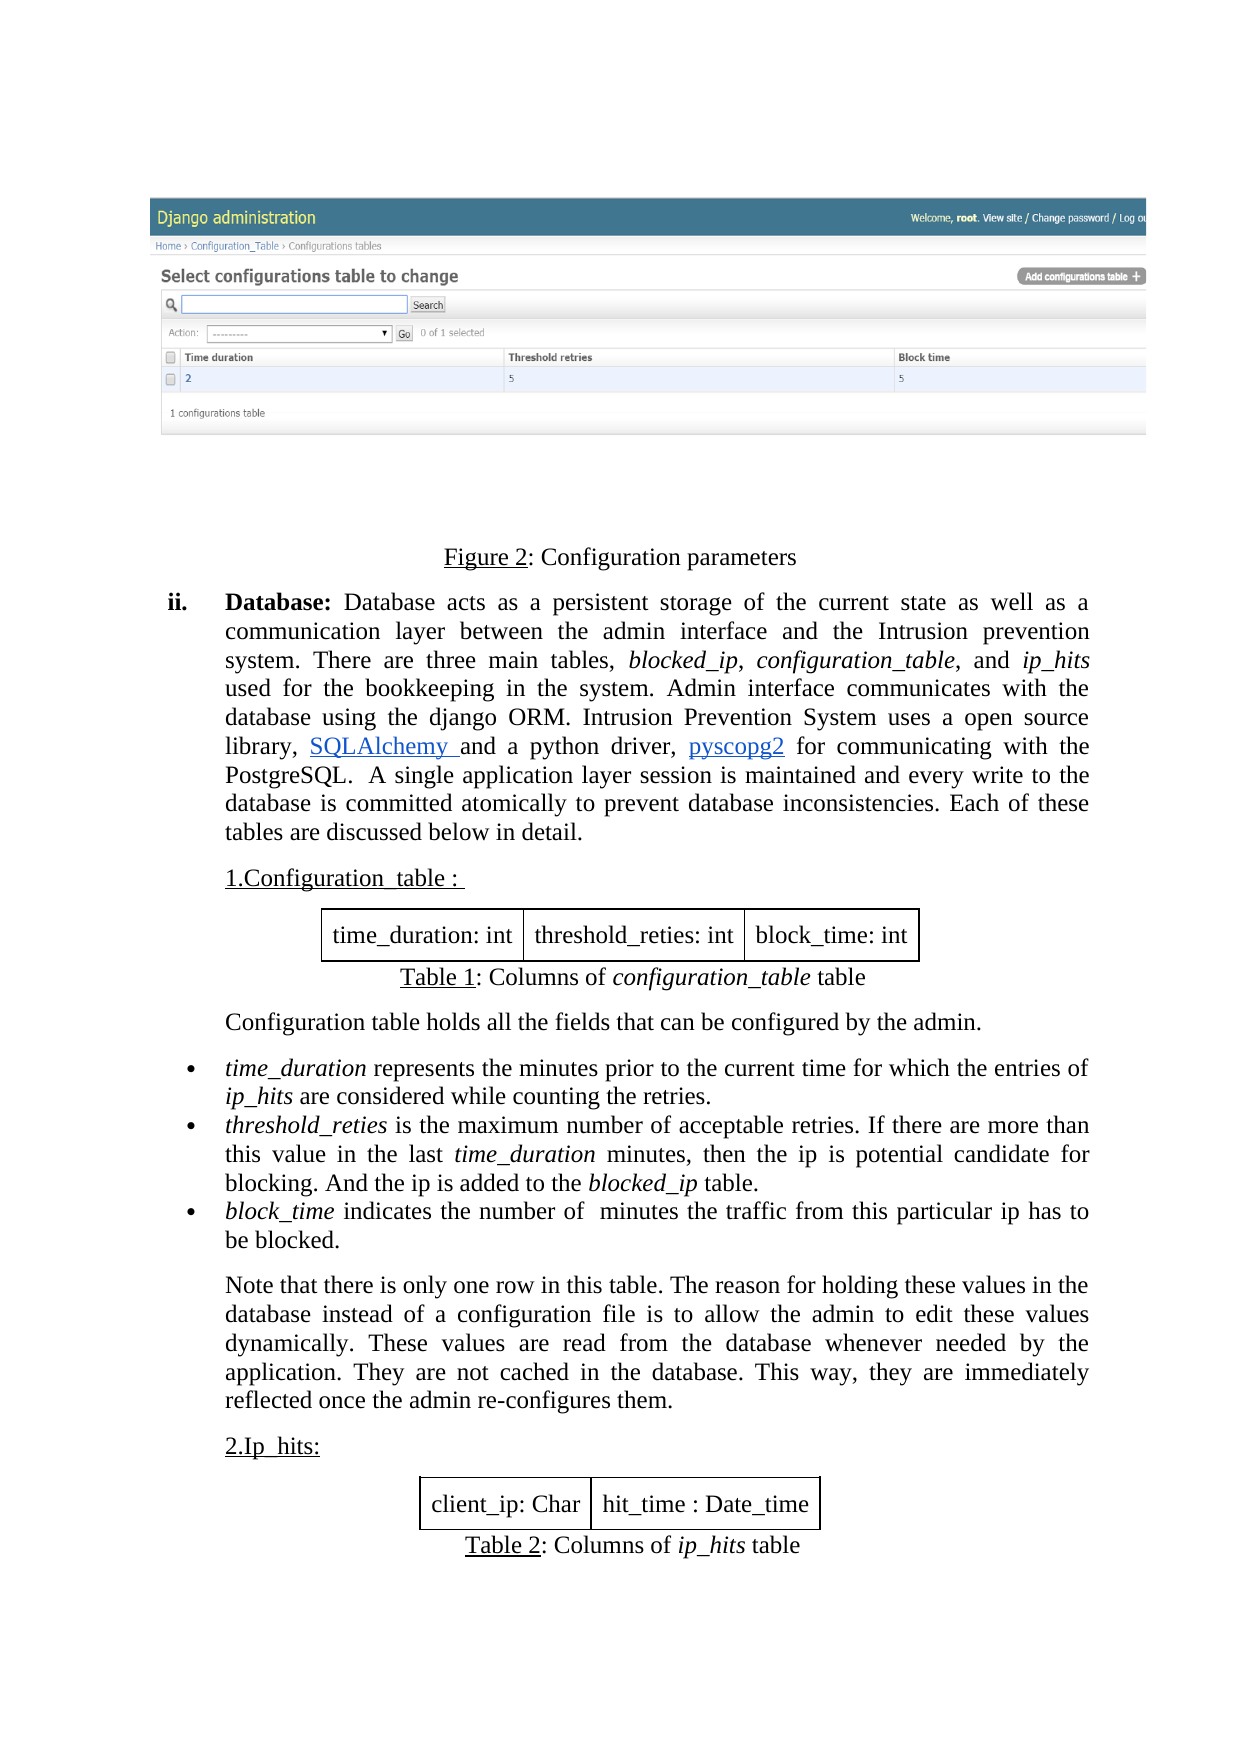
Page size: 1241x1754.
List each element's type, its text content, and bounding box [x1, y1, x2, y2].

text Table 2: Columns of ip_hits table [150, 1530, 1090, 1559]
text Note that there is only one row in this table. The reason for holding these values in the database instead of a configuration file is to allow the admin to edit these values dynamically. These values are read from the database whenever needed by the application. They are not cached in the database. This way, they are immediately reflected once the admin re-configures them. [225, 1271, 1090, 1414]
list threshold_reties is the maximum number of acceptable retries. If there are more than this value in the last time_duration minutes, then the ip is potential candidate for blocking. And the ip is added to the blocked_ip table. [187, 1110, 1090, 1196]
text Figure 2: Configuration parameters [150, 542, 1090, 571]
text 2.Ip_hits: [225, 1431, 1090, 1460]
text 1.Configuration_table : [225, 863, 1090, 891]
table_header client_ip: Char [421, 1478, 590, 1528]
table_header time_duration: int [322, 910, 523, 960]
text Table 1: Columns of configuration_table table [150, 962, 1090, 991]
picture [150, 197, 1147, 526]
table_header hit_time : Date_time [592, 1478, 819, 1528]
table_header threshold_reties: int [524, 910, 744, 960]
table_header block_time: int [745, 910, 918, 960]
list block_time indicates the number of minutes the traffic from this particular ip has to be blocked. [187, 1196, 1090, 1254]
text Configuration table holds all the fields that can be configured by the admin. [225, 1007, 1090, 1036]
list time_duration represents the minutes prior to the current time for which the entries of ip_hits are considered while counting the retries. [187, 1053, 1090, 1110]
list Database: Database acts as a persistent storage of the current state as well as a communication layer between the admin interface and the Intrusion prevention system. There are three main tables, blocked_ip, configuration_table, and ip_hits used for the bookkeeping in the system. Admin interface communicates with the database using the django ORM. Intrusion Prevention System uses a open source library, SQLAlchemy and a python driver, pyscopg2 for communicating with the PostgreSQL. A single application layer session is maintained and every write to the database is committed atomically to prevent database inconsistencies. Each of these tables are discussed below in detail. [187, 587, 1090, 846]
